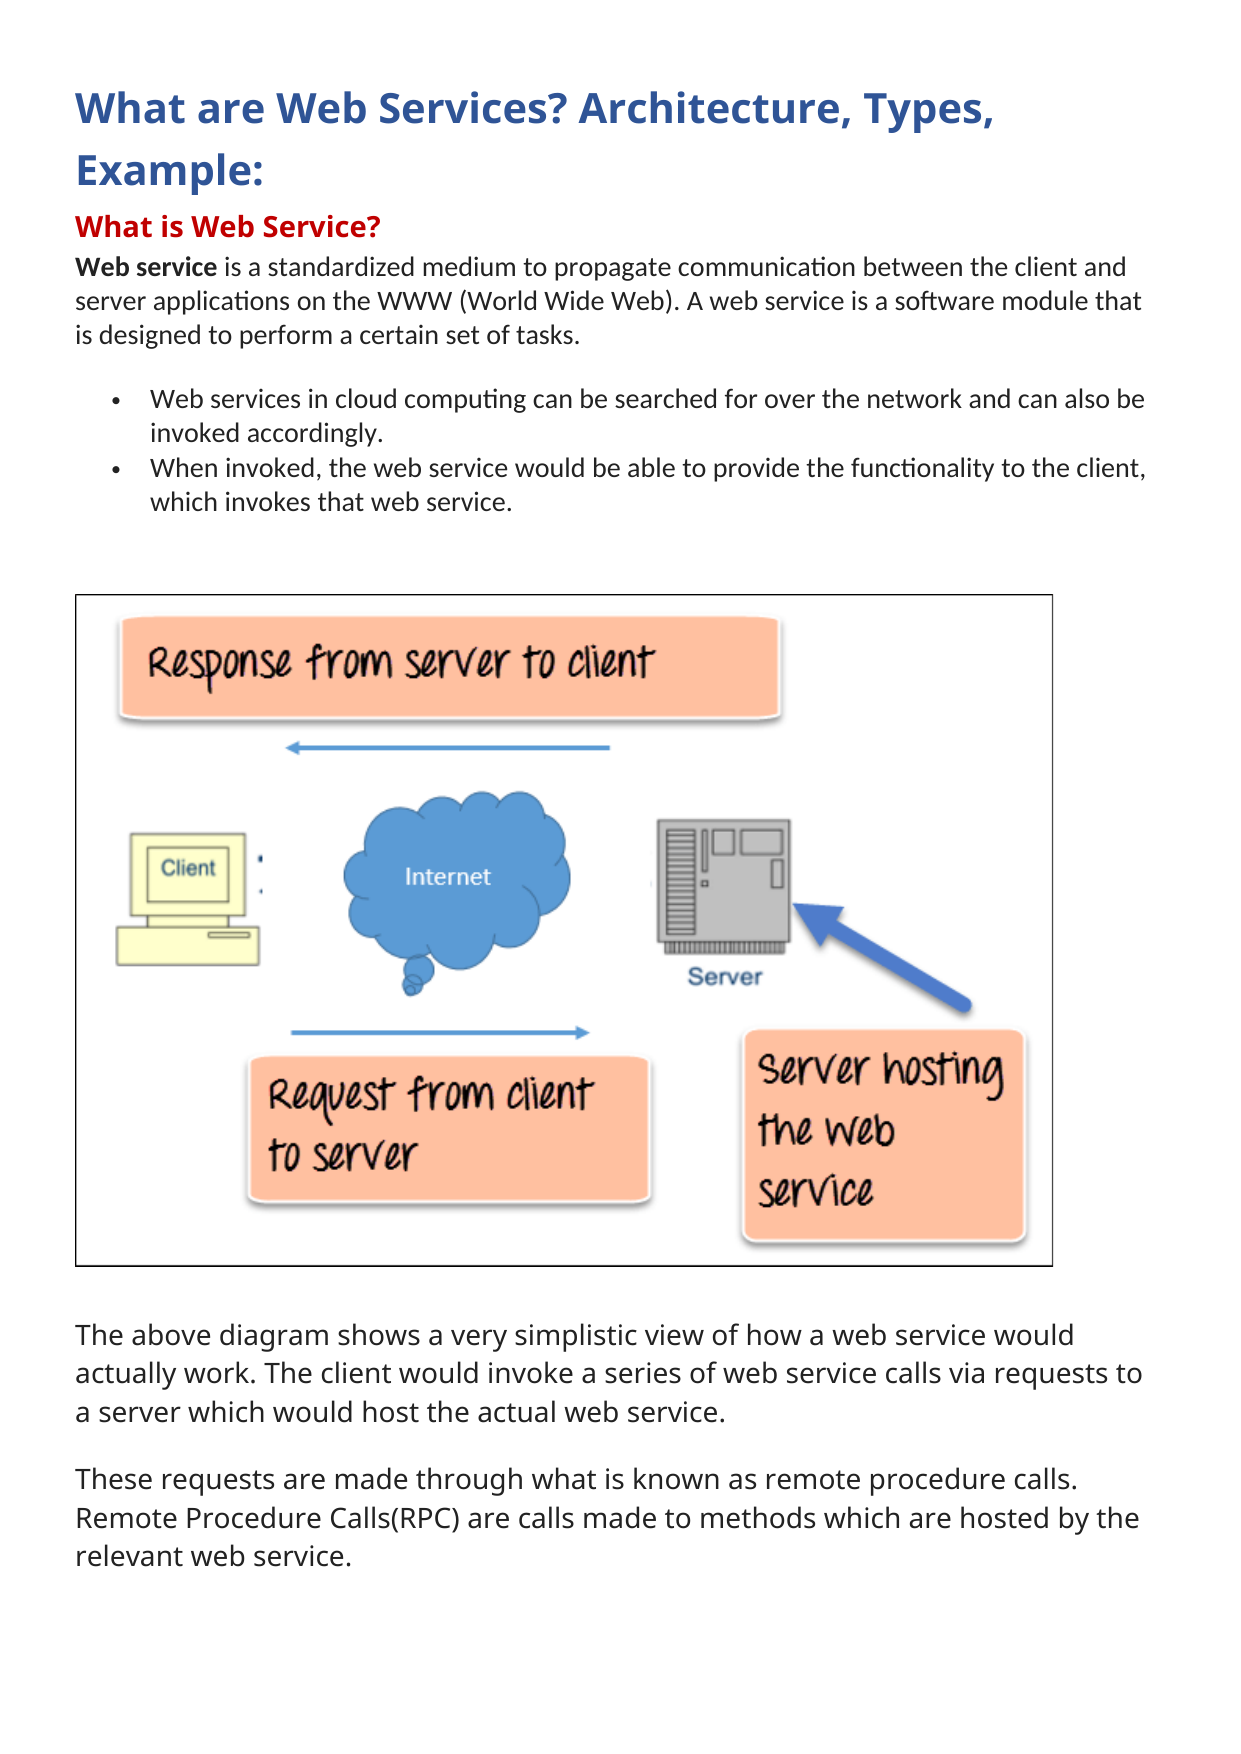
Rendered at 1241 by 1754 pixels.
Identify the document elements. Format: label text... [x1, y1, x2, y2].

text Web service is a standardized medium to propagate communication between the client and server applications on the WWW (World Wide Web). A web service is a software module that is designed to perform a certain set of tasks. [75, 249, 1165, 352]
subtitle What are Web Services? Architecture, Types, Example: [75, 79, 1165, 197]
text The above diagram shows a very simplistic view of how a web service would actually work. The client would invoke a series of web service calls via requests to a server which would host the actual web service. [75, 1315, 1165, 1430]
text These requests are made through what is known as remote procedure calls. Remote Procedure Calls(RPC) are calls made to methods which are hosted by the relevant web service. [75, 1459, 1165, 1574]
picture [75, 594, 1054, 1267]
list Web services in cloud computing can be searched for over the network and can also be invoked accordingly. [112, 381, 1165, 450]
subtitle What is Web Service? [75, 206, 1165, 246]
list When invoked, the web service would be able to provide the functionality to the client, which invokes that web service. [112, 450, 1165, 518]
